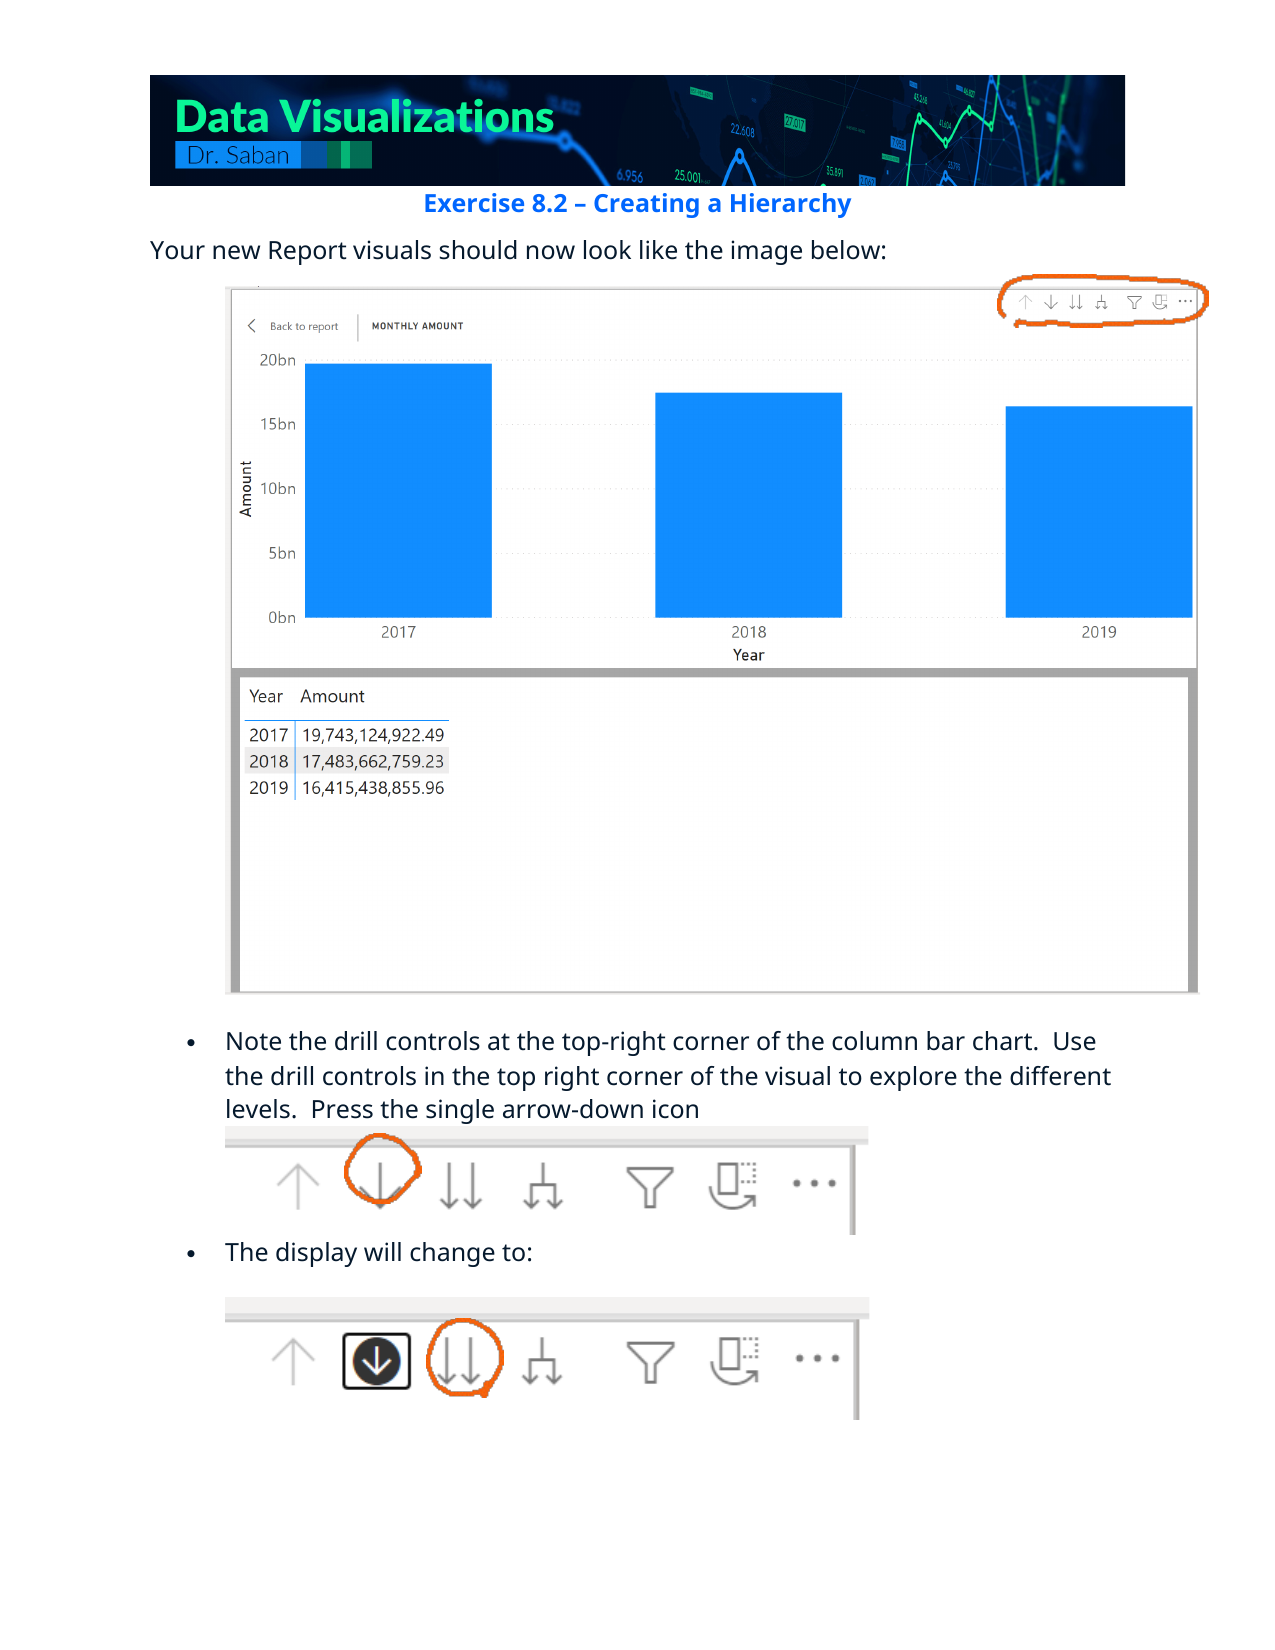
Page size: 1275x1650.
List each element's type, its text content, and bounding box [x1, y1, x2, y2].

list The display will change to: [187, 1235, 1125, 1269]
picture [225, 1126, 869, 1235]
picture [150, 75, 1125, 186]
text Your new Report visuals should now look like the image below: [150, 233, 1125, 267]
picture [225, 1297, 870, 1420]
picture [225, 274, 1209, 995]
